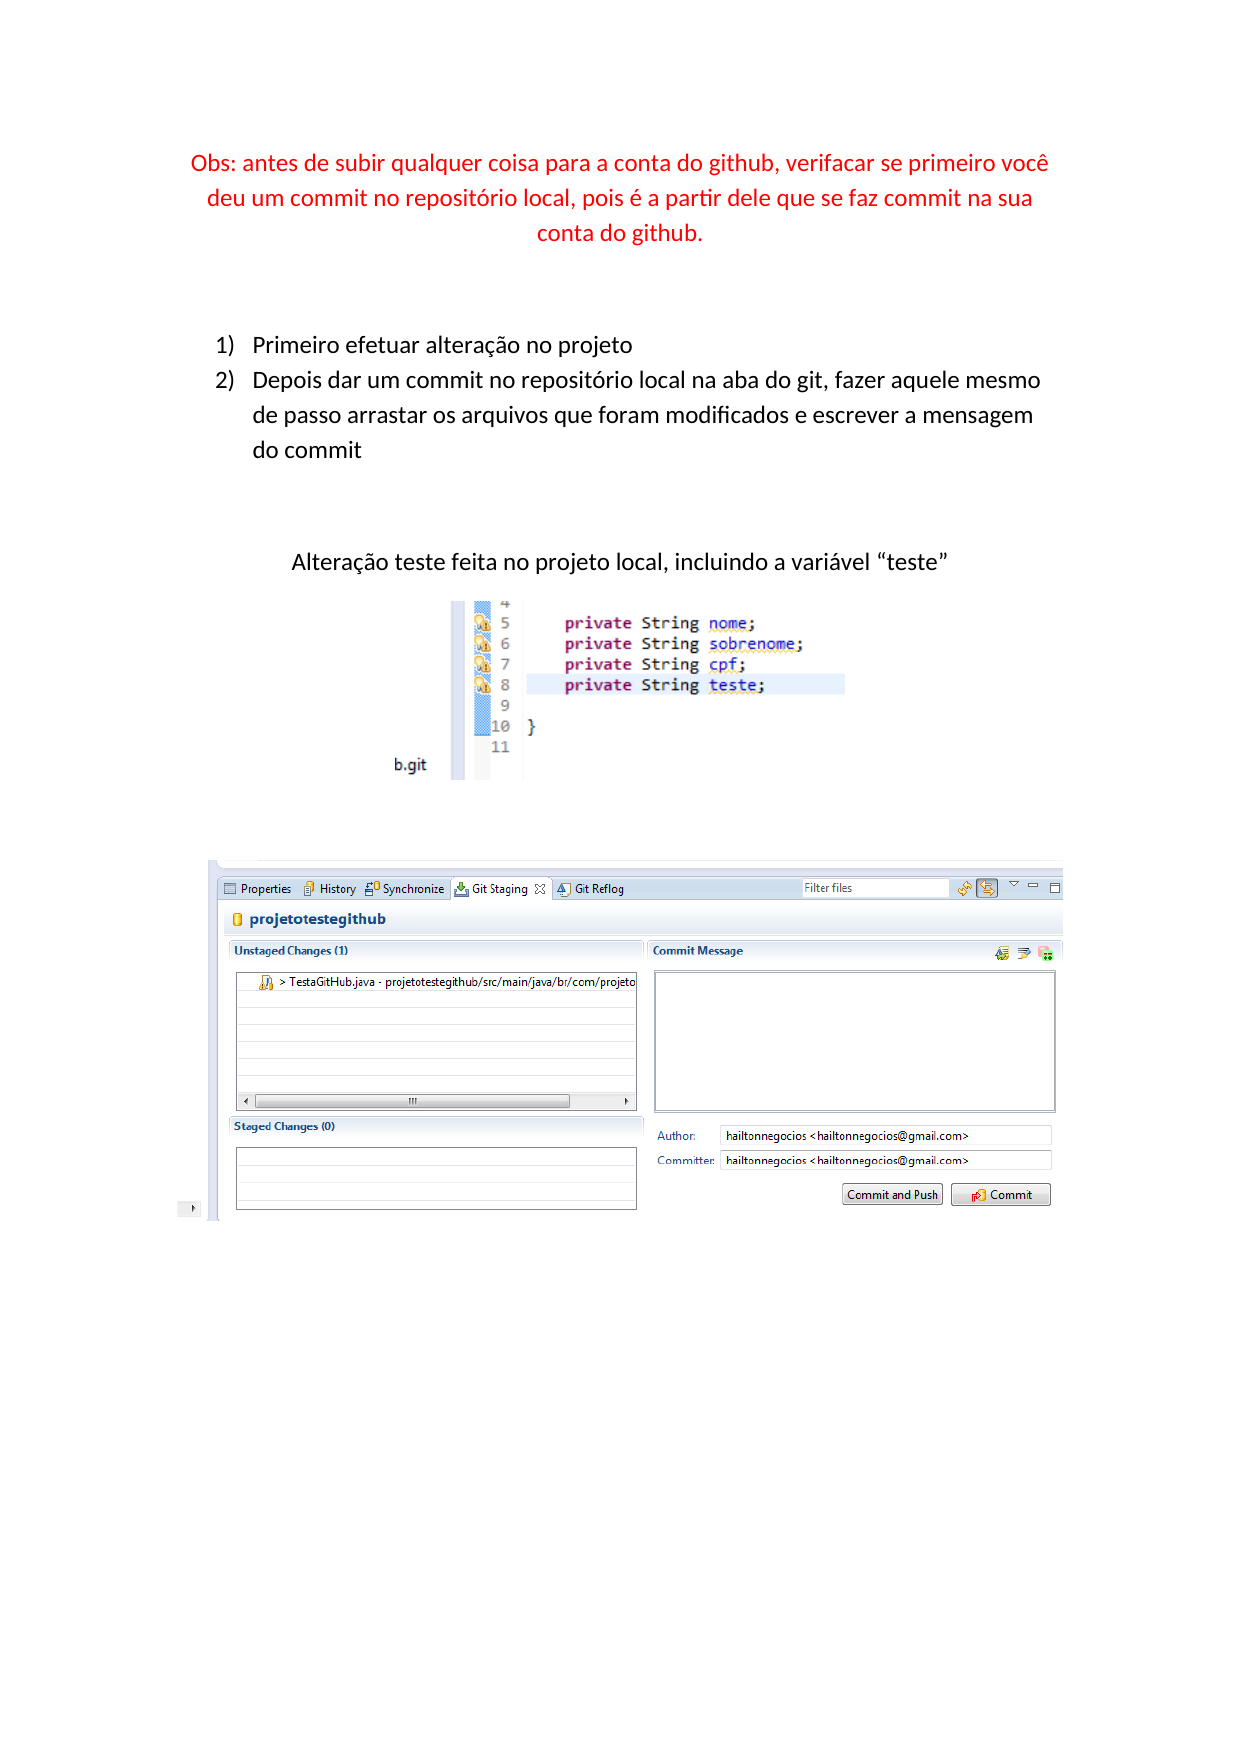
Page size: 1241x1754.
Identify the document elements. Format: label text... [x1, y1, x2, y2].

list Depois dar um commit no repositório local na aba do git, fazer aquele mesmo de passo arrastar os arquivos que foram modificados e escrever a mensagem do commit [215, 364, 1063, 465]
picture [395, 601, 845, 780]
text Obs: antes de subir qualquer coisa para a conta do github, verifacar se primeiro você deu um commit no repositório local, pois é a partir dele que se faz commit na sua conta do github. [177, 148, 1063, 248]
text Alteração teste feita no projeto local, incluindo a variável “teste” [177, 546, 1063, 576]
list Primeiro efetuar alteração no projeto [215, 329, 1063, 360]
picture [177, 860, 1063, 1221]
